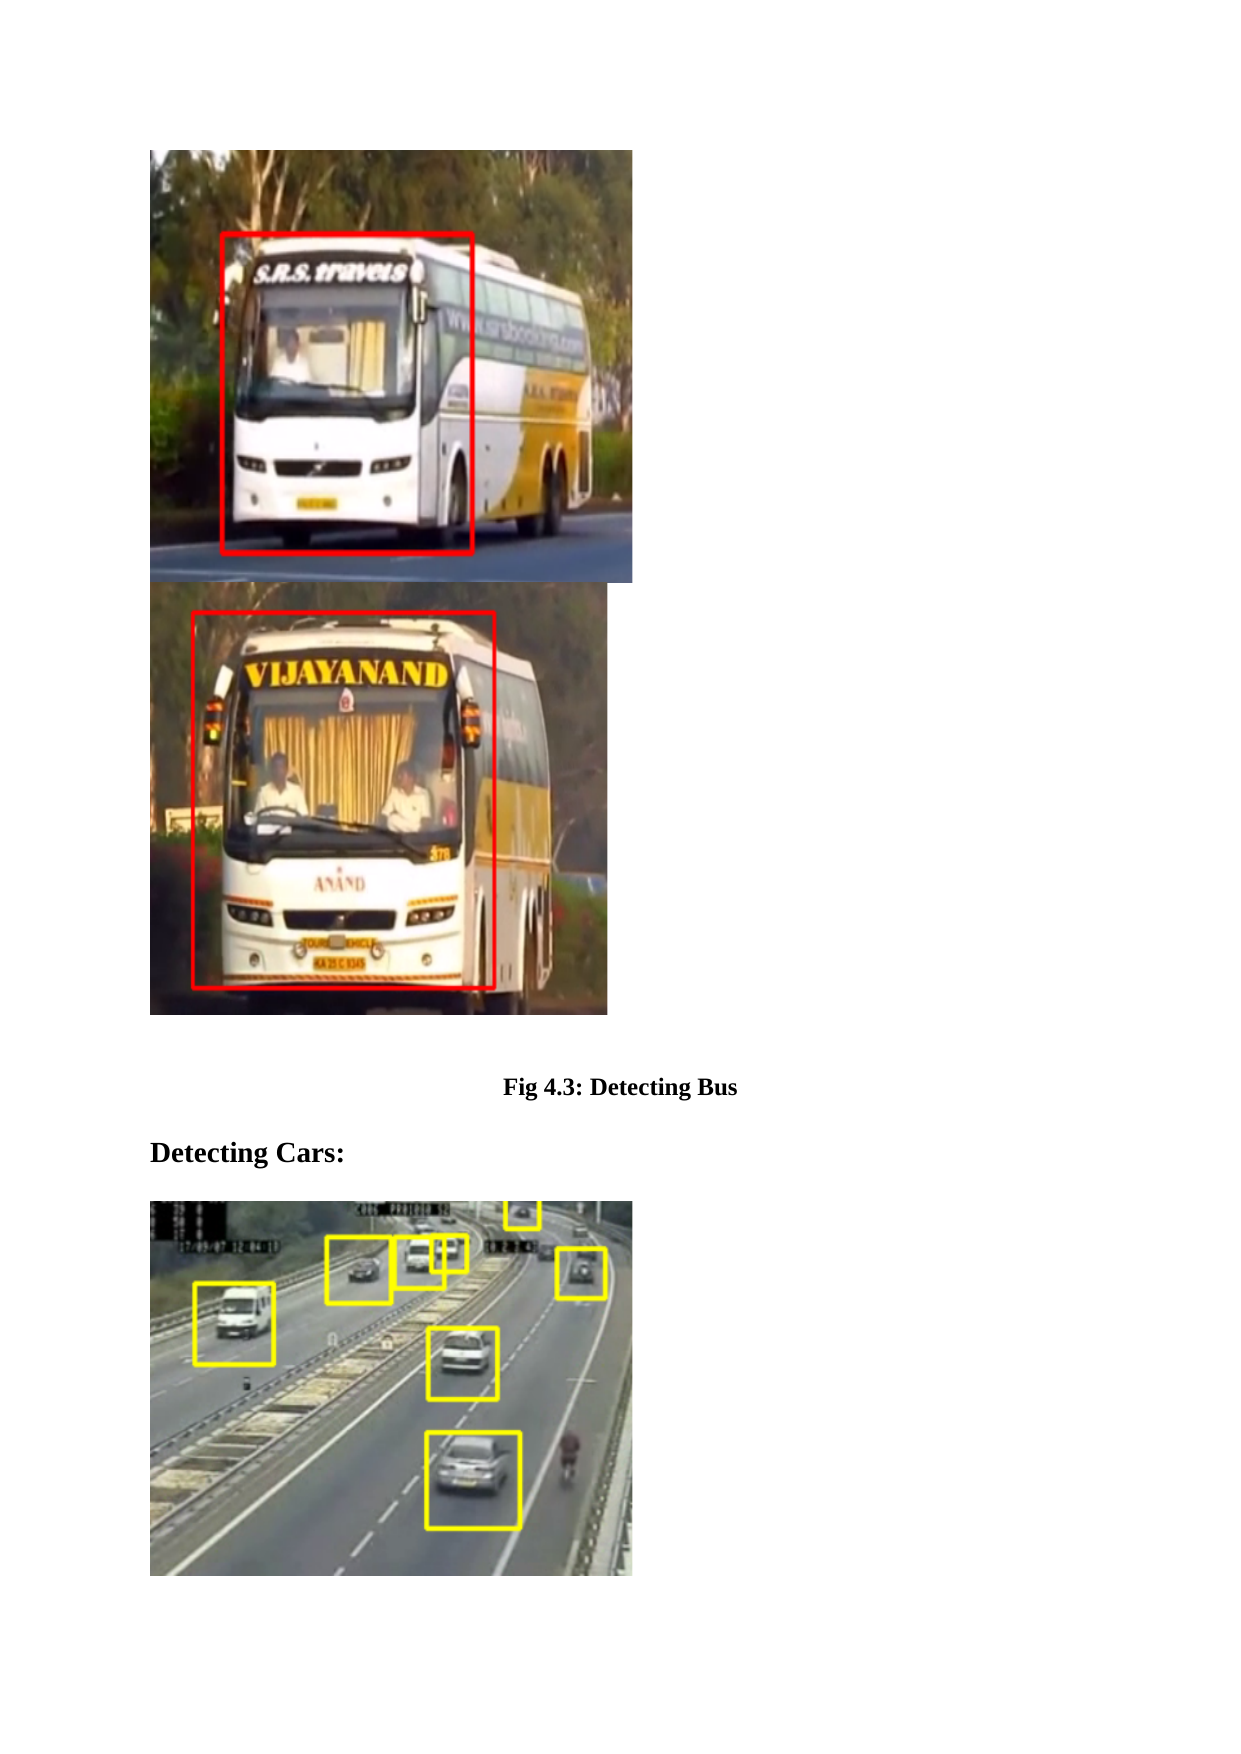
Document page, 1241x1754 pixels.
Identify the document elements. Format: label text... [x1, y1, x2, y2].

text Fig 4.3: Detecting Bus [150, 1072, 1090, 1101]
picture [150, 150, 633, 1015]
text Detecting Cars: [150, 1135, 1090, 1168]
picture [150, 1201, 633, 1576]
